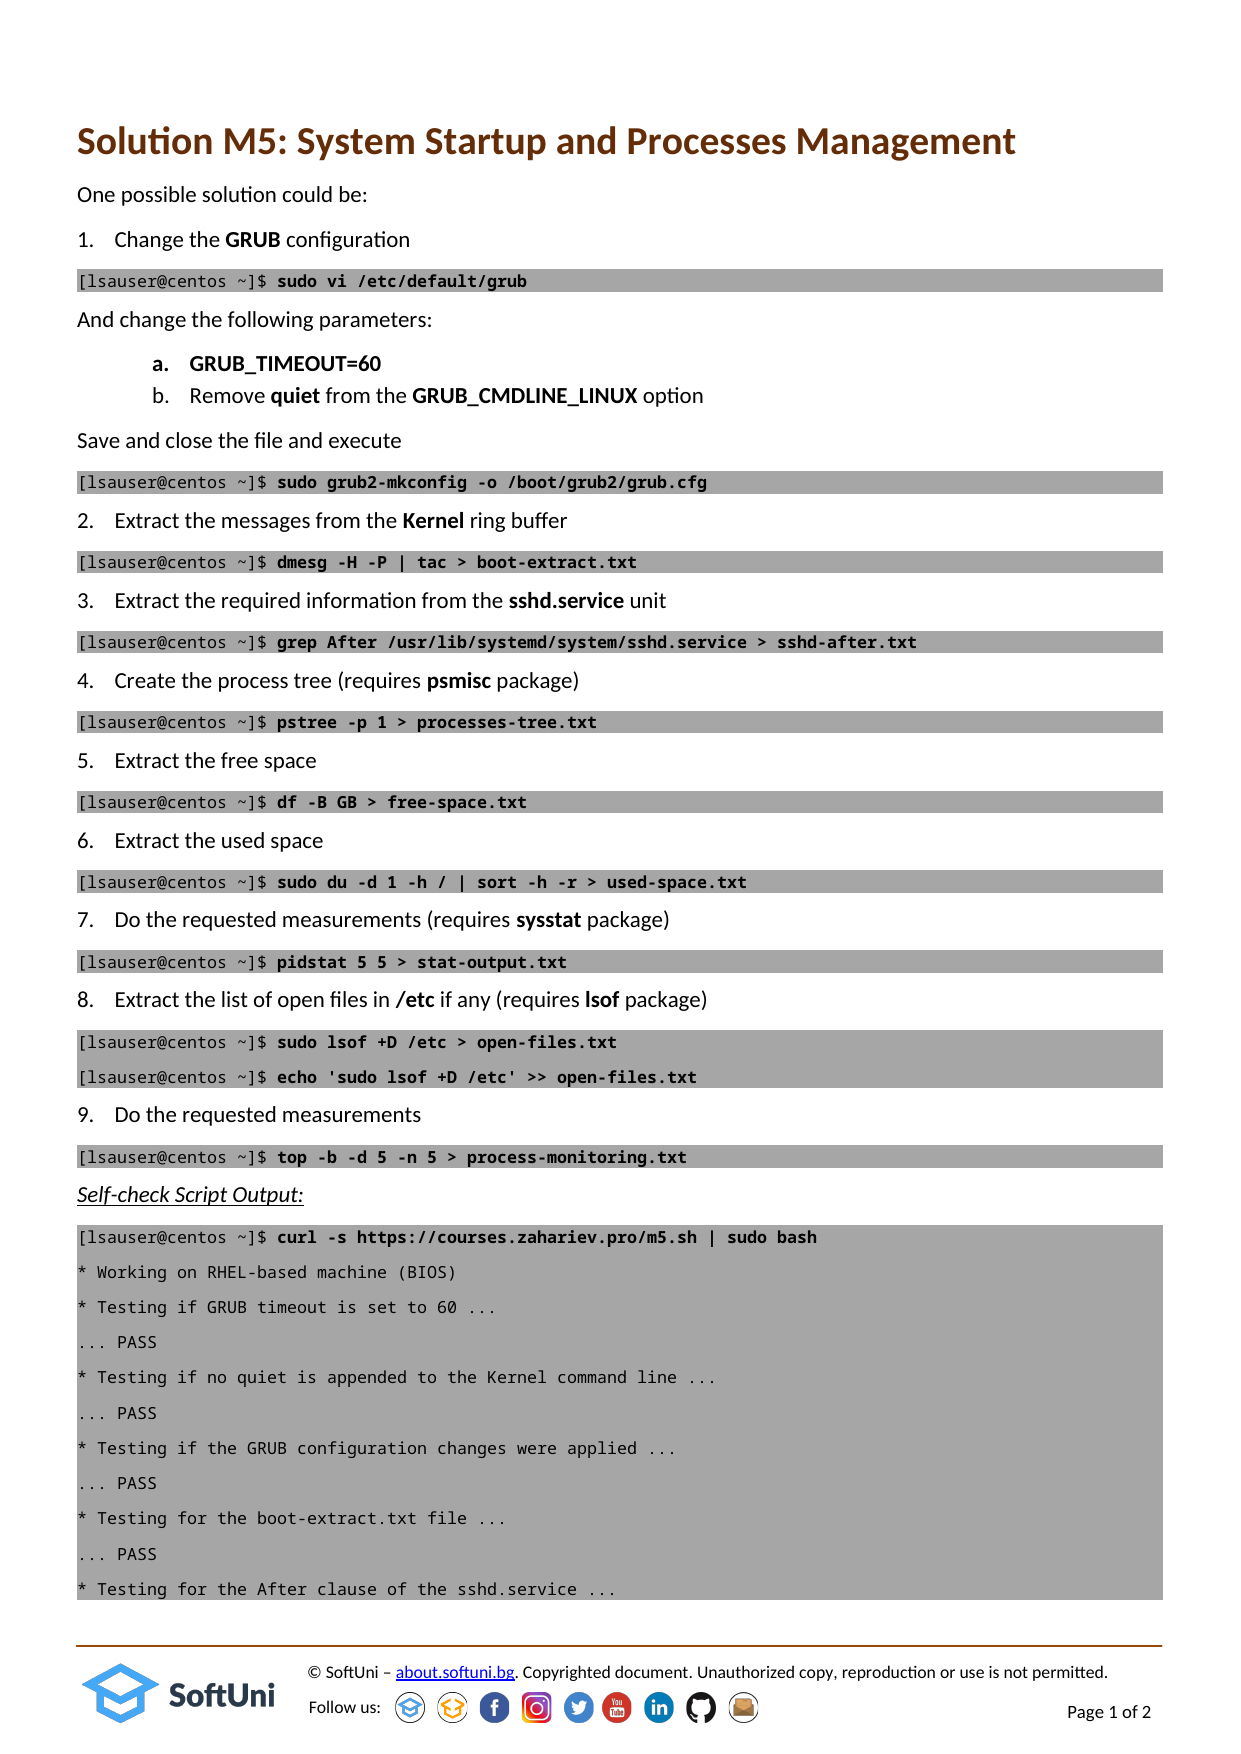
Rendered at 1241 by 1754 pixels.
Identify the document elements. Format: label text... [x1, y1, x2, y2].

text ... PASS [77, 1331, 1163, 1353]
list Extract the free space [77, 746, 1163, 774]
text ... PASS [77, 1542, 1163, 1565]
subtitle Solution M5: System Startup and Processes Management [77, 116, 1163, 164]
text [lsauser@centos ~]$ pstree -p 1 > processes-tree.txt [77, 711, 1163, 733]
picture [644, 1714, 653, 1723]
list Extract the used space [77, 826, 1163, 854]
text [lsauser@centos ~]$ pidstat 5 5 > stat-output.txt [77, 950, 1163, 973]
text [lsauser@centos ~]$ sudo lsof +D /etc > open-files.txt [77, 1030, 1163, 1053]
picture [658, 1705, 667, 1714]
picture [395, 1692, 425, 1723]
text One possible solution could be: [77, 180, 1163, 208]
text [lsauser@centos ~]$ sudo du -d 1 -h / | sort -h -r > used-space.txt [77, 870, 1163, 893]
list Do the requested measurements (requires sysstat package) [77, 906, 1163, 934]
text * Testing if the GRUB configuration changes were applied ... [77, 1436, 1163, 1459]
list Change the GRUB configuration [77, 225, 1163, 253]
text [lsauser@centos ~]$ sudo vi /etc/default/grub [77, 269, 1163, 292]
text Self-check Script Output: [77, 1181, 1163, 1208]
text [lsauser@centos ~]$ grep After /usr/lib/systemd/system/sshd.service > sshd-after.txt [77, 631, 1163, 653]
list Remove quiet from the GRUB_CMDLINE_LINUX option [152, 382, 1163, 409]
list Create the process tree (requires psmisc package) [77, 666, 1163, 694]
list Extract the list of open files in /etc if any (requires lsof package) [77, 986, 1163, 1013]
picture [644, 1692, 653, 1701]
list GRUB_TIMEOUT=60 [152, 349, 1163, 377]
text ... PASS [77, 1472, 1163, 1494]
picture [564, 1692, 594, 1723]
text * Testing for the boot-extract.txt file ... [77, 1507, 1163, 1529]
text Save and close the file and execute [77, 426, 1163, 454]
list Extract the required information from the sshd.service unit [77, 586, 1163, 614]
text [lsauser@centos ~]$ echo 'sudo lsof +D /etc' >> open-files.txt [77, 1065, 1163, 1088]
picture [686, 1692, 716, 1723]
picture [728, 1692, 759, 1723]
text * Testing for the After clause of the sshd.service ... [77, 1577, 1163, 1600]
text * Testing if no quiet is appended to the Kernel command line ... [77, 1366, 1163, 1389]
picture [665, 1714, 674, 1723]
picture [665, 1692, 674, 1701]
text And change the following parameters: [77, 305, 1163, 333]
list Do the requested measurements [77, 1101, 1163, 1129]
text [lsauser@centos ~]$ curl -s https://courses.zahariev.pro/m5.sh | sudo bash [77, 1225, 1163, 1248]
text [lsauser@centos ~]$ dmesg -H -P | tac > boot-extract.txt [77, 551, 1163, 573]
text * Testing if GRUB timeout is set to 60 ... [77, 1296, 1163, 1318]
picture [602, 1692, 632, 1723]
text ... PASS [77, 1401, 1163, 1424]
picture [479, 1692, 510, 1723]
text [lsauser@centos ~]$ df -B GB > free-space.txt [77, 791, 1163, 813]
text [lsauser@centos ~]$ top -b -d 5 -n 5 > process-monitoring.txt [77, 1145, 1163, 1168]
picture [522, 1692, 552, 1723]
list Extract the messages from the Kernel ring buffer [77, 506, 1163, 534]
text [lsauser@centos ~]$ sudo grub2-mkconfig -o /boot/grub2/grub.cfg [77, 471, 1163, 494]
text * Working on RHEL-based machine (BIOS) [77, 1260, 1163, 1283]
picture [437, 1692, 468, 1723]
picture [75, 1658, 281, 1729]
